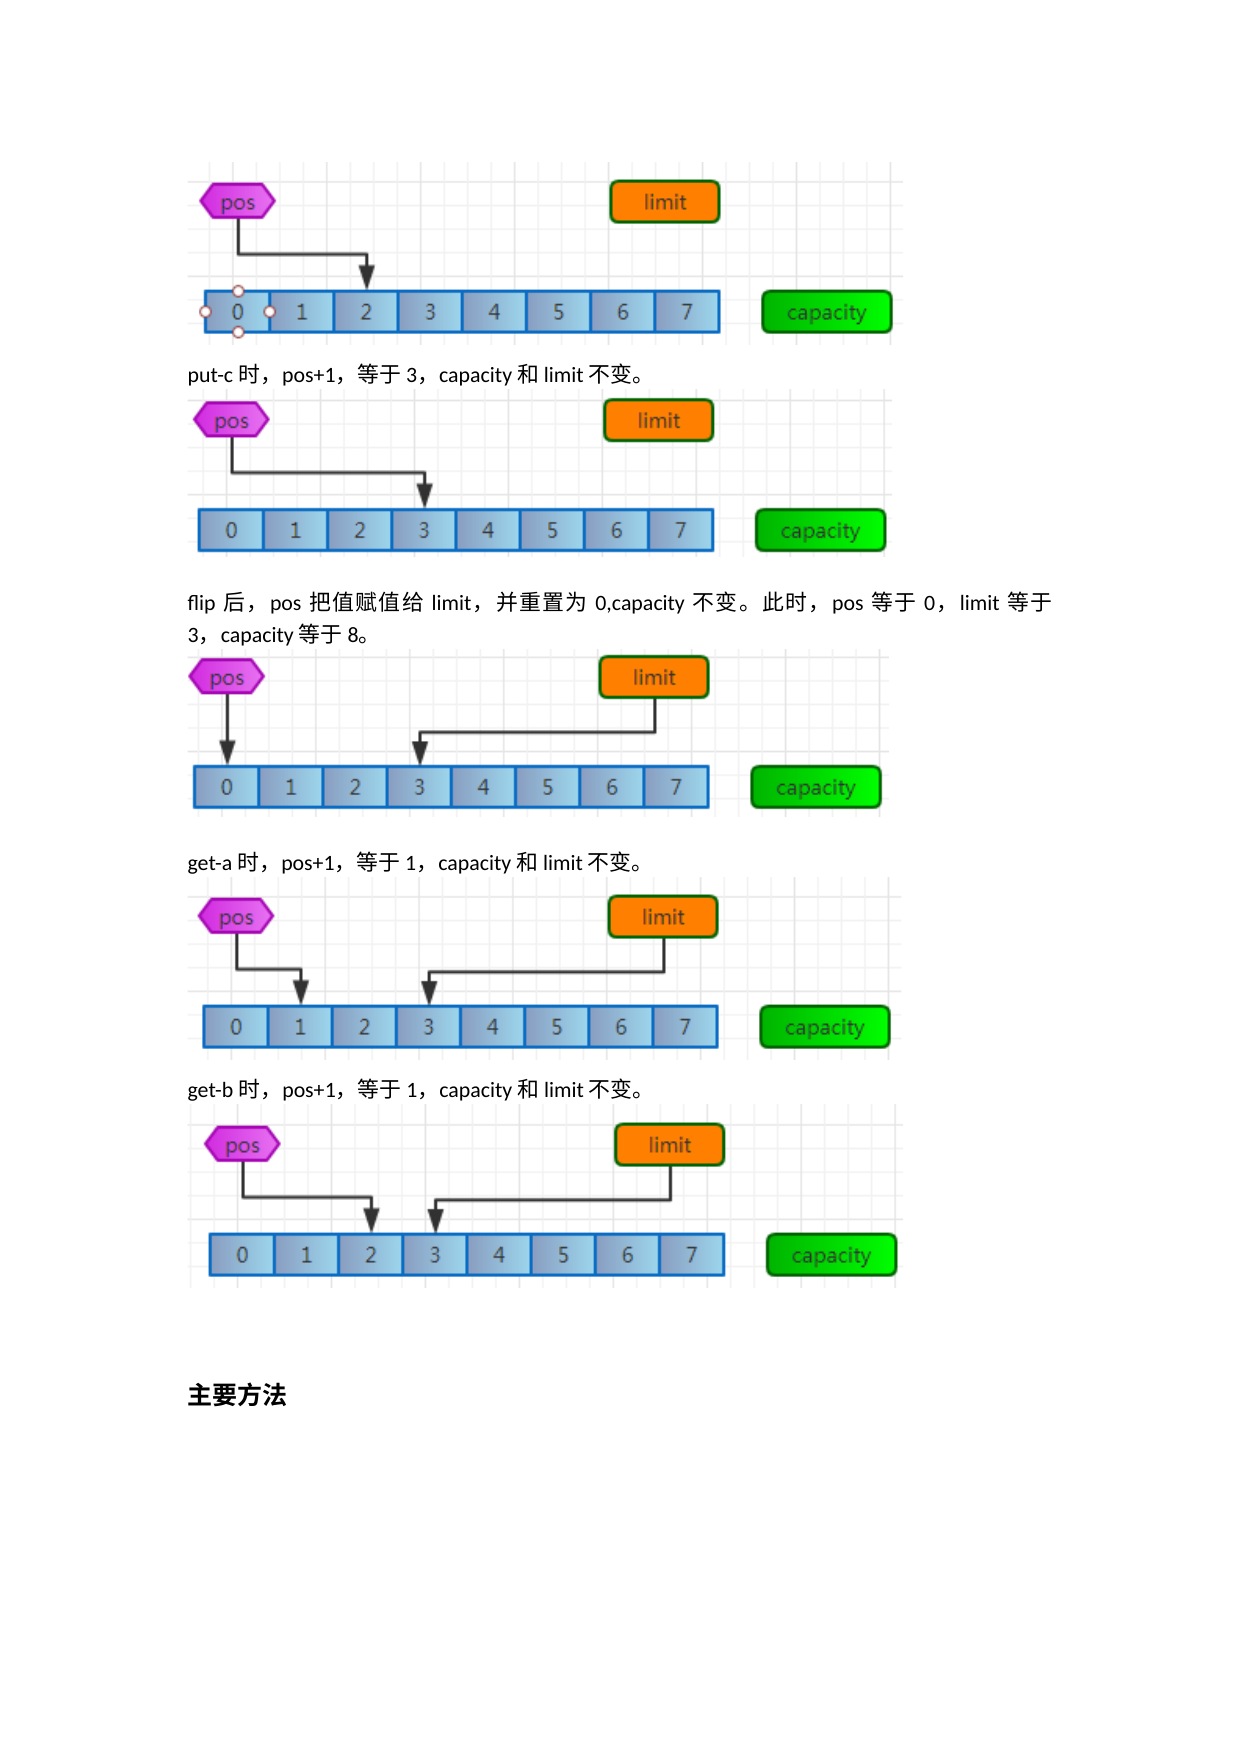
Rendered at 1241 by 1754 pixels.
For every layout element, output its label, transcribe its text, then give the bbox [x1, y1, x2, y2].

text flip 后，pos 把值赋值给 limit，并重置为 0,capacity 不变。此时，pos 等于 0，limit 等于 3，capacity 等于 8。 [187, 584, 1053, 649]
picture [187, 162, 904, 345]
text get-b 时，pos+1，等于 1，capacity 和 limit 不变。 [187, 1072, 1053, 1104]
picture [187, 389, 893, 557]
text get-a 时，pos+1，等于 1，capacity 和 limit 不变。 [187, 844, 1053, 877]
text put-c 时，pos+1，等于 3，capacity 和 limit 不变。 [187, 357, 1053, 389]
picture [187, 1104, 904, 1288]
subtitle 主要方法 [187, 1361, 1053, 1426]
picture [187, 649, 889, 817]
picture [187, 877, 902, 1060]
